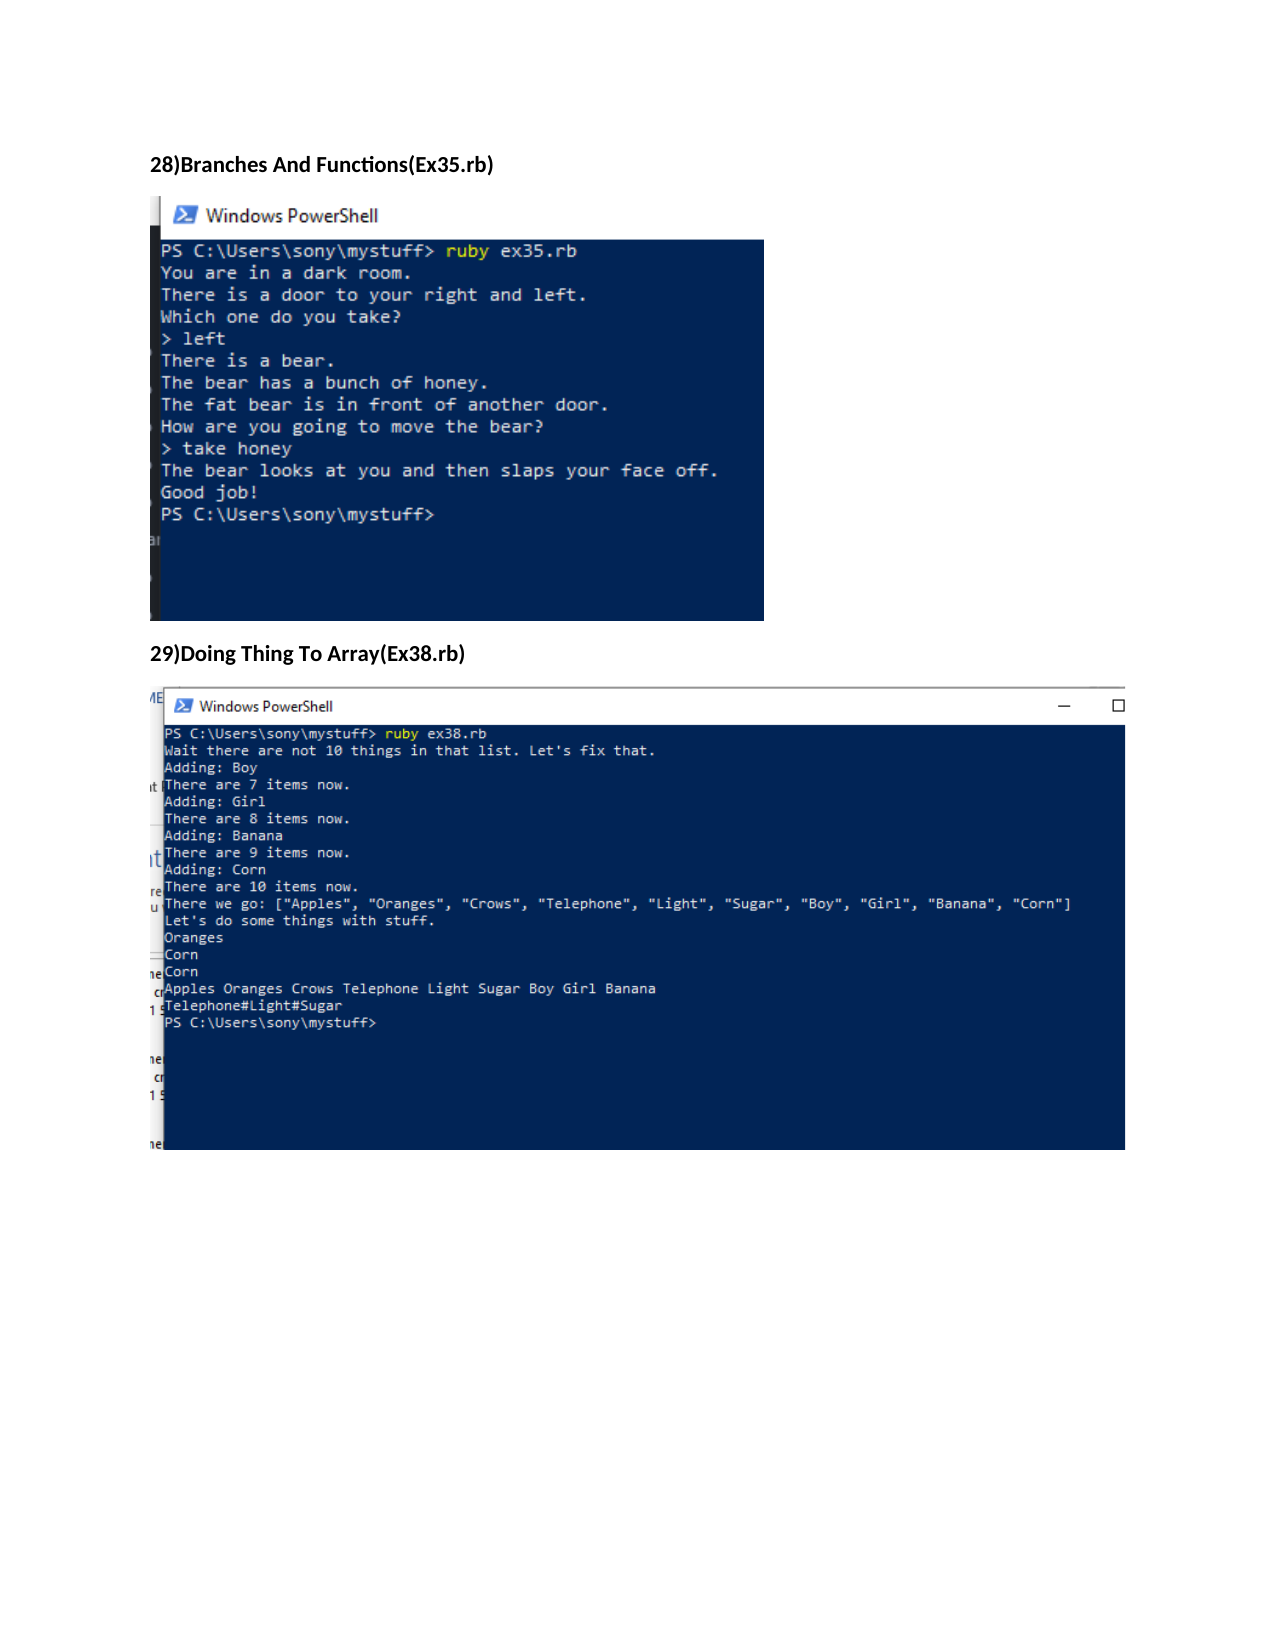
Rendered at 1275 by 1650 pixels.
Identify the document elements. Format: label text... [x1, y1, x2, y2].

text 28)Branches And Functions(Ex35.rb) [150, 150, 1125, 178]
text 29)Doing Thing To Array(Ex38.rb) [150, 639, 1125, 667]
picture [150, 686, 1125, 1150]
picture [150, 196, 764, 621]
